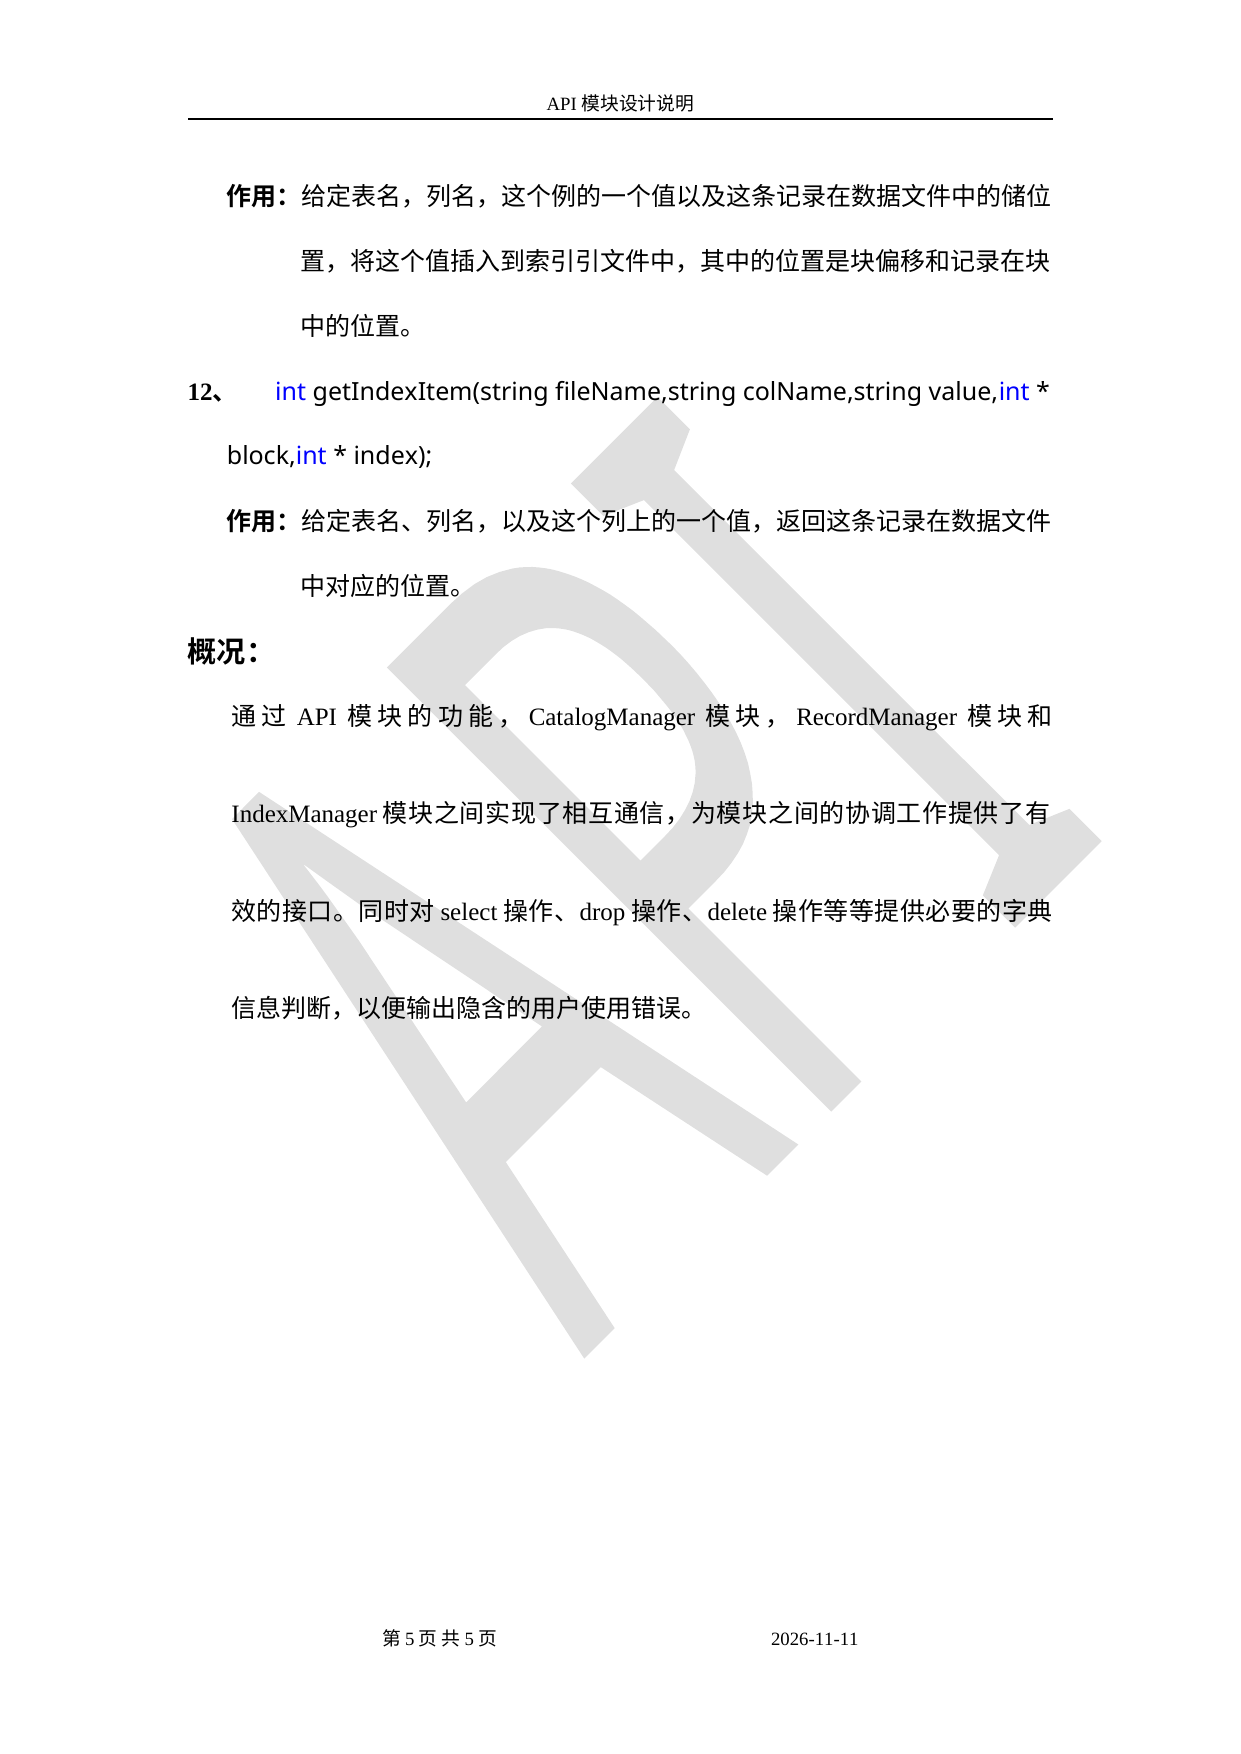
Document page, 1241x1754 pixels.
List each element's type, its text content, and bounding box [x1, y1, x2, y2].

text 通过API模块的功能，CatalogManager模块，RecordManager模块和IndexManager模块之间实现了相互通信，为模块之间的协调工作提供了有效的接口。同时对select操作、drop操作、delete操作等等提供必要的字典信息判断，以便输出隐含的用户使用错误。 [231, 682, 1053, 1039]
text 作用：给定表名，列名，这个例的一个值以及这条记录在数据文件中的储位置，将这个值插入到索引引文件中，其中的位置是块偏移和记录在块中的位置。 [226, 162, 1053, 357]
text 概况： [187, 617, 1053, 682]
list 作用：给定表名、列名，以及这个列上的一个值，返回这条记录在数据文件中对应的位置。 [227, 487, 1053, 617]
list int getIndexItem(string fileName,string colName,string value,int * block,int * index); [187, 357, 1053, 487]
